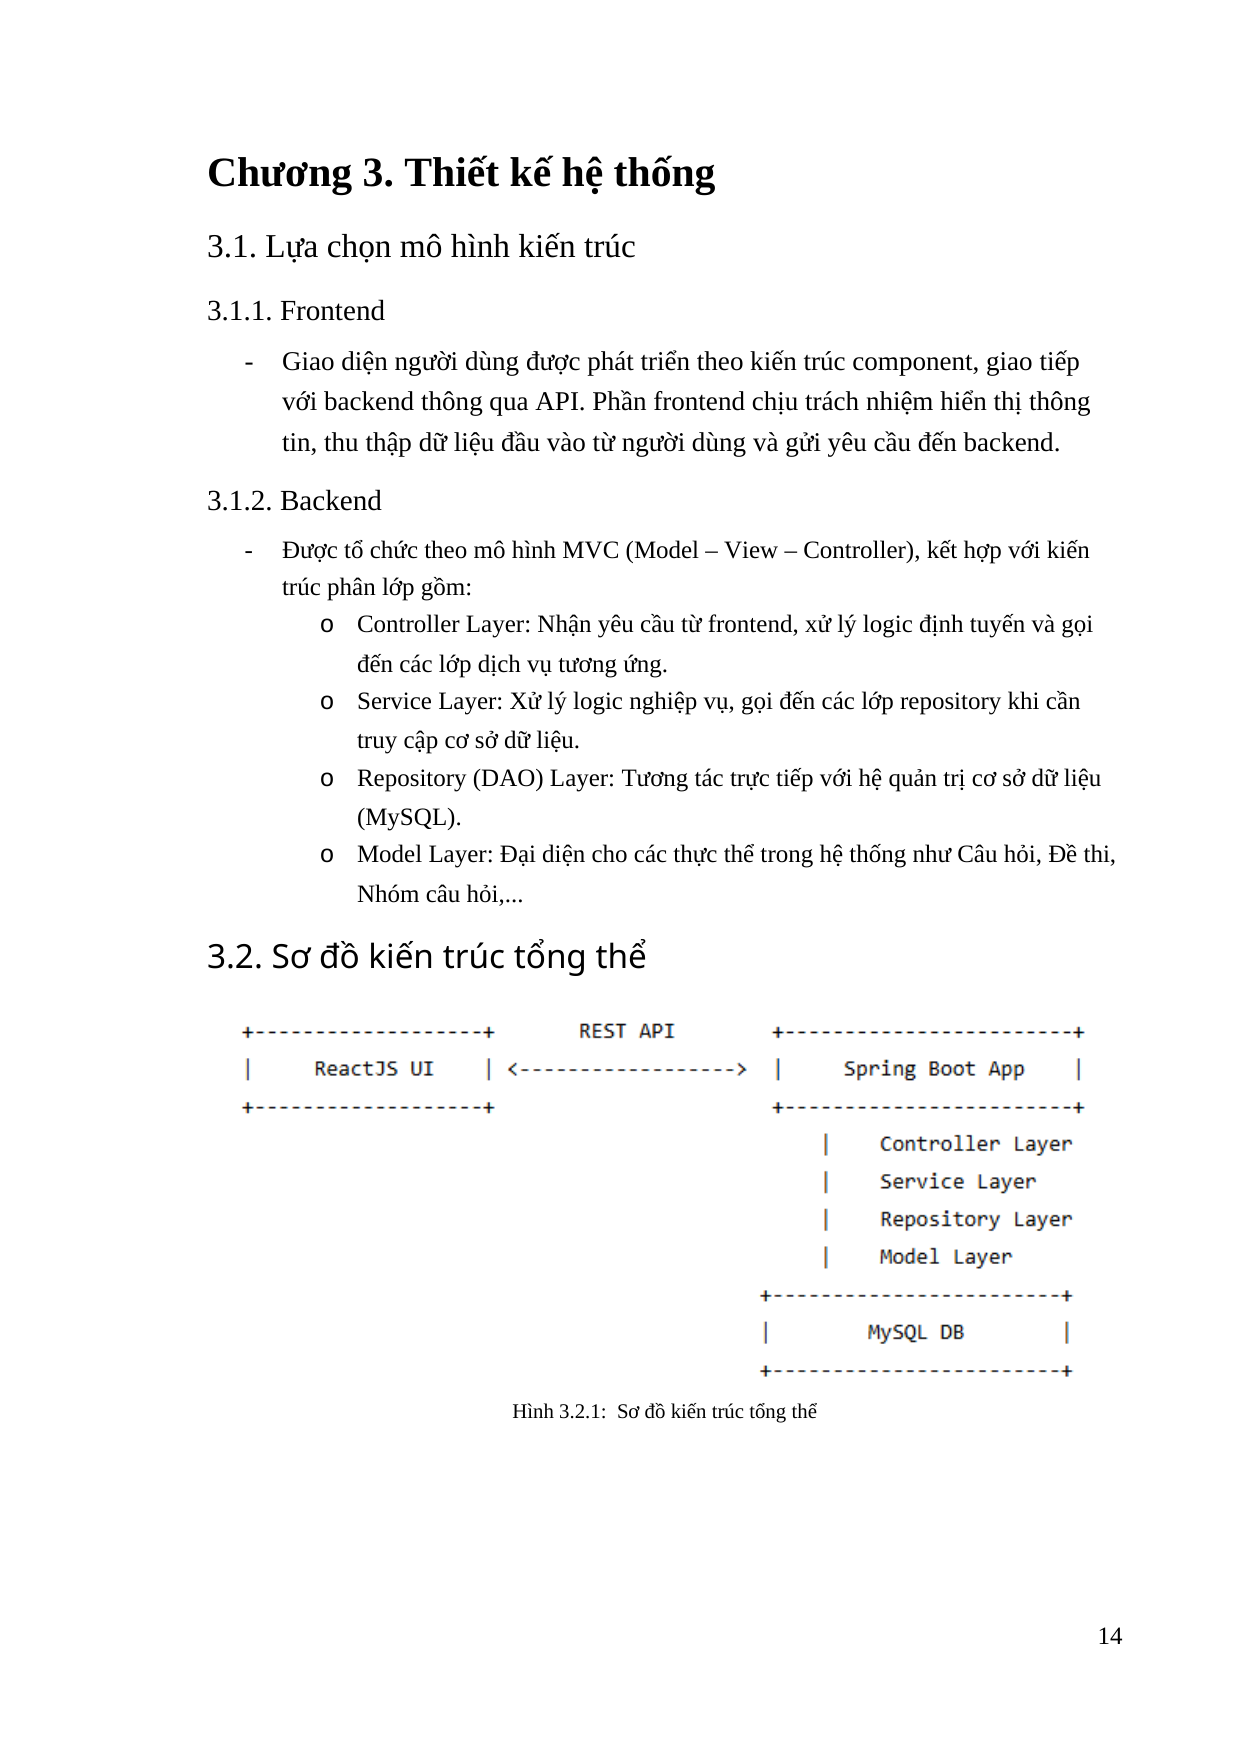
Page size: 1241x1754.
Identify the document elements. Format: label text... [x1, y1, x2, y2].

picture [235, 1000, 1094, 1391]
list Service Layer: Xử lý logic nghiệp vụ, gọi đến các lớp repository khi cần truy cập cơ sở dữ liệu. [319, 686, 1122, 754]
list Controller Layer: Nhận yêu cầu từ frontend, xử lý logic định tuyến và gọi đến các lớp dịch vụ tương ứng. [319, 609, 1122, 677]
subtitle 3.2. Sơ đồ kiến trúc tổng thể [207, 933, 1122, 978]
list Giao diện người dùng được phát triển theo kiến trúc component, giao tiếp với backend thông qua API. Phần frontend chịu trách nhiệm hiển thị thông tin, thu thập dữ liệu đầu vào từ người dùng và gửi yêu cầu đến backend. [244, 345, 1122, 457]
list Repository (DAO) Layer: Tương tác trực tiếp với hệ quản trị cơ sở dữ liệu (MySQL). [319, 763, 1122, 831]
subtitle 3.1.2. Backend [207, 483, 1122, 516]
subtitle 3.1. Lựa chọn mô hình kiến trúc [207, 227, 1122, 265]
list Model Layer: Đại diện cho các thực thể trong hệ thống như Câu hỏi, Đề thi, Nhóm câu hỏi,... [319, 839, 1122, 907]
subtitle 3.1.1. Frontend [207, 293, 1122, 327]
list Được tổ chức theo mô hình MVC (Model – View – Controller), kết hợp với kiến trúc phân lớp gồm: [244, 535, 1122, 601]
text Hình 3.2.1: Sơ đồ kiến trúc tổng thể [207, 1399, 1122, 1423]
subtitle Chương 3. Thiết kế hệ thống [207, 148, 1122, 196]
